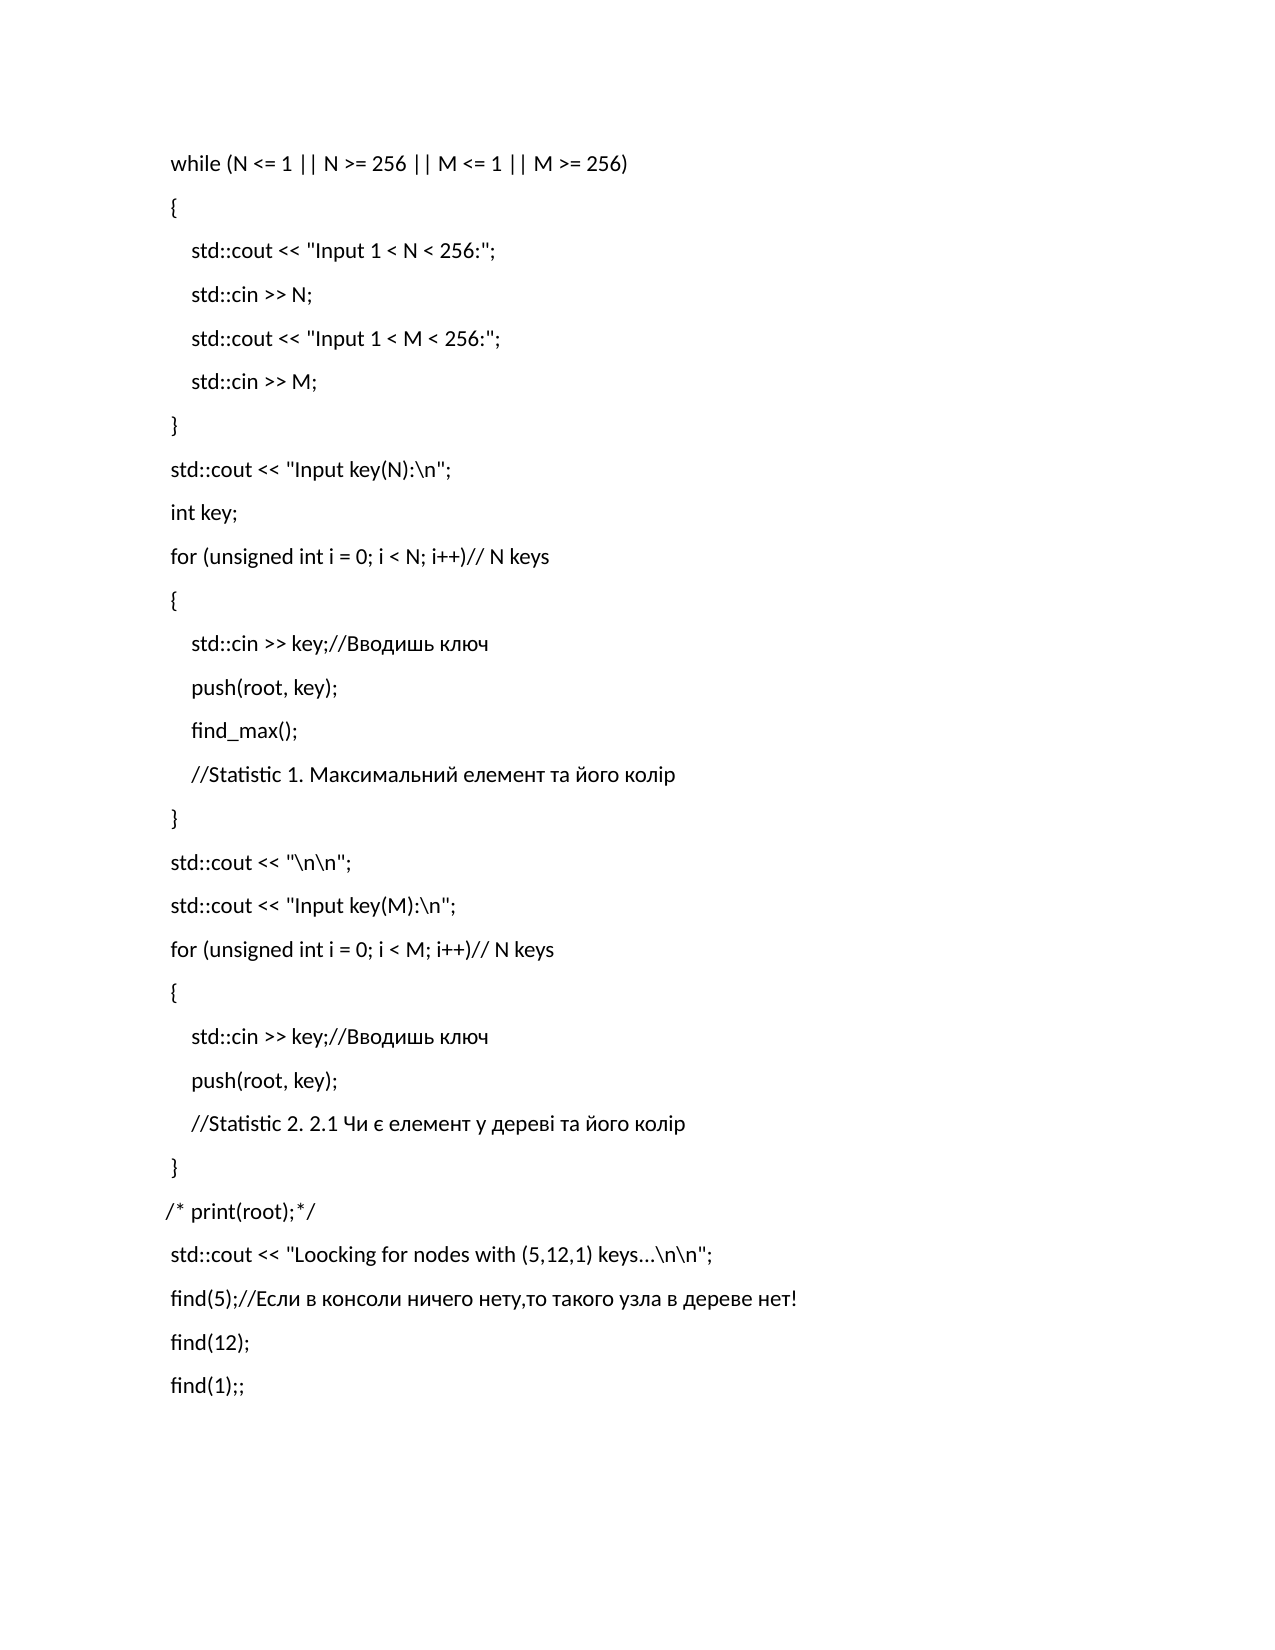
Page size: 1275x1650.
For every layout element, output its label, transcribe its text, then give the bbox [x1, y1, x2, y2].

text /* print(root);*/ [150, 1197, 1125, 1224]
text push(root, key); [150, 674, 1125, 701]
text std::cout << "Input key(M):\n"; [150, 892, 1125, 919]
text } [150, 805, 1125, 832]
text find_max(); [150, 717, 1125, 744]
text for (unsigned int i = 0; i < N; i++)// N keys [150, 543, 1125, 570]
text std::cin >> M; [150, 368, 1125, 395]
text std::cin >> key;//Вводишь ключ [150, 1023, 1125, 1050]
text //Statistic 1. Максимальний елемент та його колір [150, 761, 1125, 788]
text { [150, 586, 1125, 613]
text std::cout << "Input 1 < M < 256:"; [150, 324, 1125, 352]
text std::cout << "Input key(N):\n"; [150, 456, 1125, 482]
text find(5);//Если в консоли ничего нету,то такого узла в дереве нет! [150, 1285, 1125, 1312]
text for (unsigned int i = 0; i < M; i++)// N keys [150, 936, 1125, 963]
text int key; [150, 499, 1125, 526]
text std::cout << "Loocking for nodes with (5,12,1) keys...\n\n"; [150, 1241, 1125, 1268]
text { [150, 979, 1125, 1006]
text //Statistic 2. 2.1 Чи є елемент у дереві та його колір [150, 1110, 1125, 1137]
text } [150, 1154, 1125, 1181]
text } [150, 412, 1125, 439]
text std::cin >> key;//Вводишь ключ [150, 630, 1125, 657]
text while (N <= 1 || N >= 256 || M <= 1 || M >= 256) [150, 150, 1125, 177]
text std::cout << "\n\n"; [150, 848, 1125, 875]
text push(root, key); [150, 1067, 1125, 1093]
text find(1);; [150, 1372, 1125, 1399]
text { [150, 194, 1125, 221]
text find(12); [150, 1328, 1125, 1355]
text std::cin >> N; [150, 281, 1125, 308]
text std::cout << "Input 1 < N < 256:"; [150, 237, 1125, 264]
